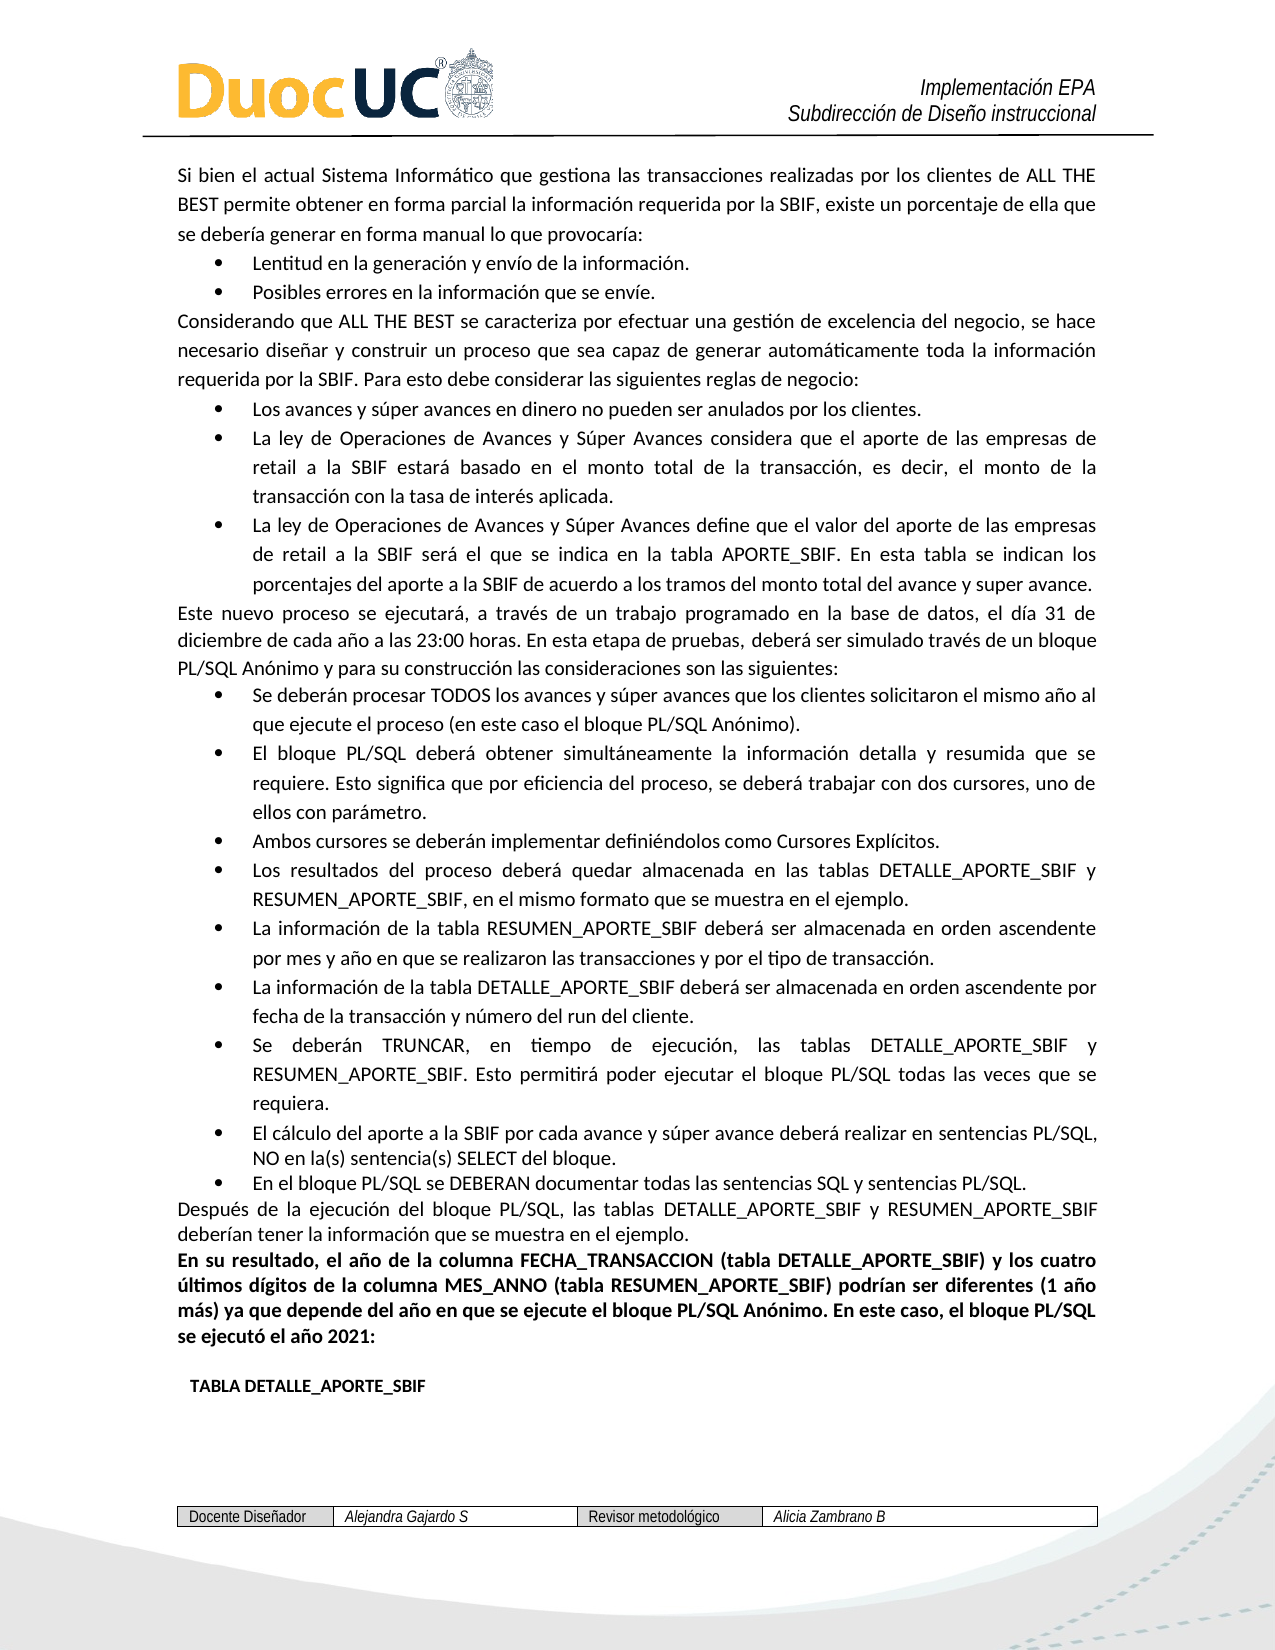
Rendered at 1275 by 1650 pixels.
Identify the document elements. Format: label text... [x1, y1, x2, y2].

text Después de la ejecución del bloque PL/SQL, las tablas DETALLE_APORTE_SBIF y RESUMEN_APORTE_SBIF deberían tener la información que se muestra en el ejemplo. [177, 1196, 1098, 1247]
list Posibles errores en la información que se envíe. [215, 279, 1098, 304]
list Lentitud en la generación y envío de la información. [215, 250, 1098, 275]
list El bloque PL/SQL deberá obtener simultáneamente la información detalla y resumida que se requiere. Esto significa que por eficiencia del proceso, se deberá trabajar con dos cursores, uno de ellos con parámetro. [215, 741, 1098, 824]
list La ley de Operaciones de Avances y Súper Avances considera que el aporte de las empresas de retail a la SBIF estará basado en el monto total de la transacción, es decir, el monto de la transacción con la tasa de interés aplicada. [215, 425, 1098, 509]
list La información de la tabla DETALLE_APORTE_SBIF deberá ser almacenada en orden ascendente por fecha de la transacción y número del run del cliente. [215, 974, 1098, 1028]
text Si bien el actual Sistema Informático que gestiona las transacciones realizadas por los clientes de ALL THE BEST permite obtener en forma parcial la información requerida por la SBIF, existe un porcentaje de ella que se debería generar en forma manual lo que provocaría: [177, 162, 1098, 246]
text Este nuevo proceso se ejecutará, a través de un trabajo programado en la base de datos, el día 31 de diciembre de cada año a las 23:00 horas. En esta etapa de pruebas, deberá ser simulado través de un bloque PL/SQL Anónimo y para su construcción las consideraciones son las siguientes: [177, 600, 1098, 680]
picture [177, 48, 493, 117]
list Los avances y súper avances en dinero no pueden ser anulados por los clientes. [215, 396, 1098, 421]
list La ley de Operaciones de Avances y Súper Avances define que el valor del aporte de las empresas de retail a la SBIF será el que se indica en la tabla APORTE_SBIF. En esta tabla se indican los porcentajes del aporte a la SBIF de acuerdo a los tramos del monto total del avance y super avance. [215, 512, 1098, 596]
list La información de la tabla RESUMEN_APORTE_SBIF deberá ser almacenada en orden ascendente por mes y año en que se realizaron las transacciones y por el tipo de transacción. [215, 916, 1098, 970]
list Se deberán TRUNCAR, en tiempo de ejecución, las tablas DETALLE_APORTE_SBIF y RESUMEN_APORTE_SBIF. Esto permitirá poder ejecutar el bloque PL/SQL todas las veces que se requiera. [215, 1032, 1098, 1116]
list El cálculo del aporte a la SBIF por cada avance y súper avance deberá realizar en sentencias PL/SQL, NO en la(s) sentencia(s) SELECT del bloque. [215, 1120, 1098, 1171]
list Se deberán procesar TODOS los avances y súper avances que los clientes solicitaron el mismo año al que ejecute el proceso (en este caso el bloque PL/SQL Anónimo). [215, 682, 1098, 737]
picture [0, 1378, 1275, 1650]
list Los resultados del proceso deberá quedar almacenada en las tablas DETALLE_APORTE_SBIF y RESUMEN_APORTE_SBIF, en el mismo formato que se muestra en el ejemplo. [215, 857, 1098, 912]
text TABLA DETALLE_APORTE_SBIF [177, 1374, 1098, 1397]
list Ambos cursores se deberán implementar definiéndolos como Cursores Explícitos. [215, 828, 1098, 853]
list En el bloque PL/SQL se DEBERAN documentar todas las sentencias SQL y sentencias PL/SQL. [215, 1171, 1098, 1196]
text Considerando que ALL THE BEST se caracteriza por efectuar una gestión de excelencia del negocio, se hace necesario diseñar y construir un proceso que sea capaz de generar automáticamente toda la información requerida por la SBIF. Para esto debe considerar las siguientes reglas de negocio: [177, 308, 1098, 392]
text En su resultado, el año de la columna FECHA_TRANSACCION (tabla DETALLE_APORTE_SBIF) y los cuatro últimos dígitos de la columna MES_ANNO (tabla RESUMEN_APORTE_SBIF) podrían ser diferentes (1 año más) ya que depende del año en que se ejecute el bloque PL/SQL Anónimo. En este caso, el bloque PL/SQL se ejecutó el año 2021: [177, 1247, 1098, 1348]
